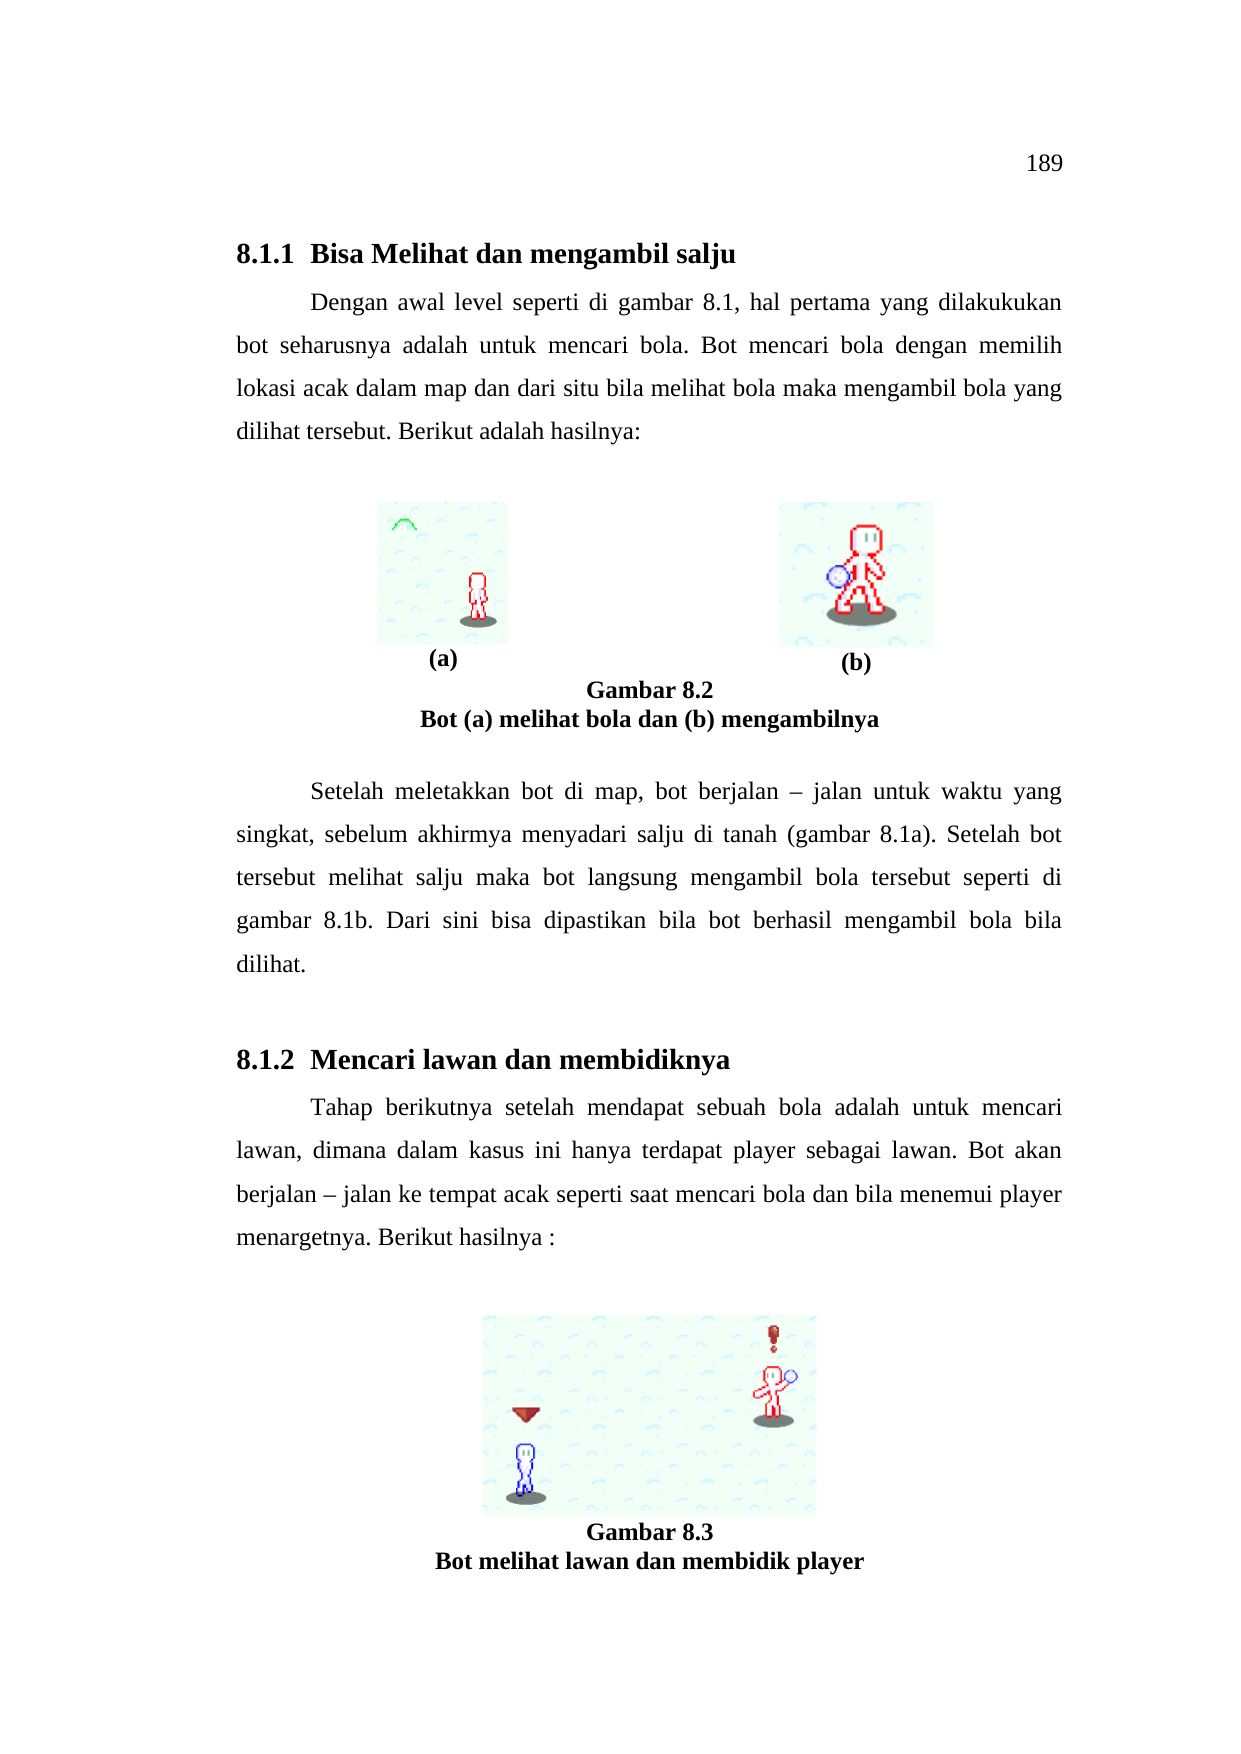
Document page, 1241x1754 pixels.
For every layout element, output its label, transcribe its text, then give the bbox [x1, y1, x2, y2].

picture [378, 502, 509, 644]
list Bisa Melihat dan mengambil salju [236, 236, 1063, 270]
text Gambar 8.3 [236, 1517, 1063, 1546]
picture [779, 502, 933, 647]
table_header (b) [650, 502, 1063, 676]
table_header (a) [237, 502, 649, 676]
text Setelah meletakkan bot di map, bot berjalan – jalan untuk waktu yang singkat, sebelum akhirmya menyadari salju di tanah (gambar 8.1a). Setelah bot tersebut melihat salju maka bot langsung mengambil bola tersebut seperti di gambar 8.1b. Dari sini bisa dipastikan bila bot berhasil mengambil bola bila dilihat. [236, 776, 1063, 977]
text Bot melihat lawan dan membidik player [236, 1546, 1063, 1574]
text Gambar 8.2 [236, 676, 1063, 704]
text Tahap berikutnya setelah mendapat sebuah bola adalah untuk mencari lawan, dimana dalam kasus ini hanya terdapat player sebagai lawan. Bot akan berjalan – jalan ke tempat acak seperti saat mencari bola dan bila menemui player menargetnya. Berikut hasilnya : [236, 1092, 1063, 1251]
text Dengan awal level seperti di gambar 8.1, hal pertama yang dilakukukan bot seharusnya adalah untuk mencari bola. Bot mencari bola dengan memilih lokasi acak dalam map dan dari situ bila melihat bola maka mengambil bola yang dilihat tersebut. Berikut adalah hasilnya: [236, 287, 1063, 445]
text Bot (a) melihat bola dan (b) mengambilnya [236, 704, 1063, 733]
picture [482, 1315, 817, 1517]
list Mencari lawan dan membidiknya [236, 1042, 1063, 1076]
